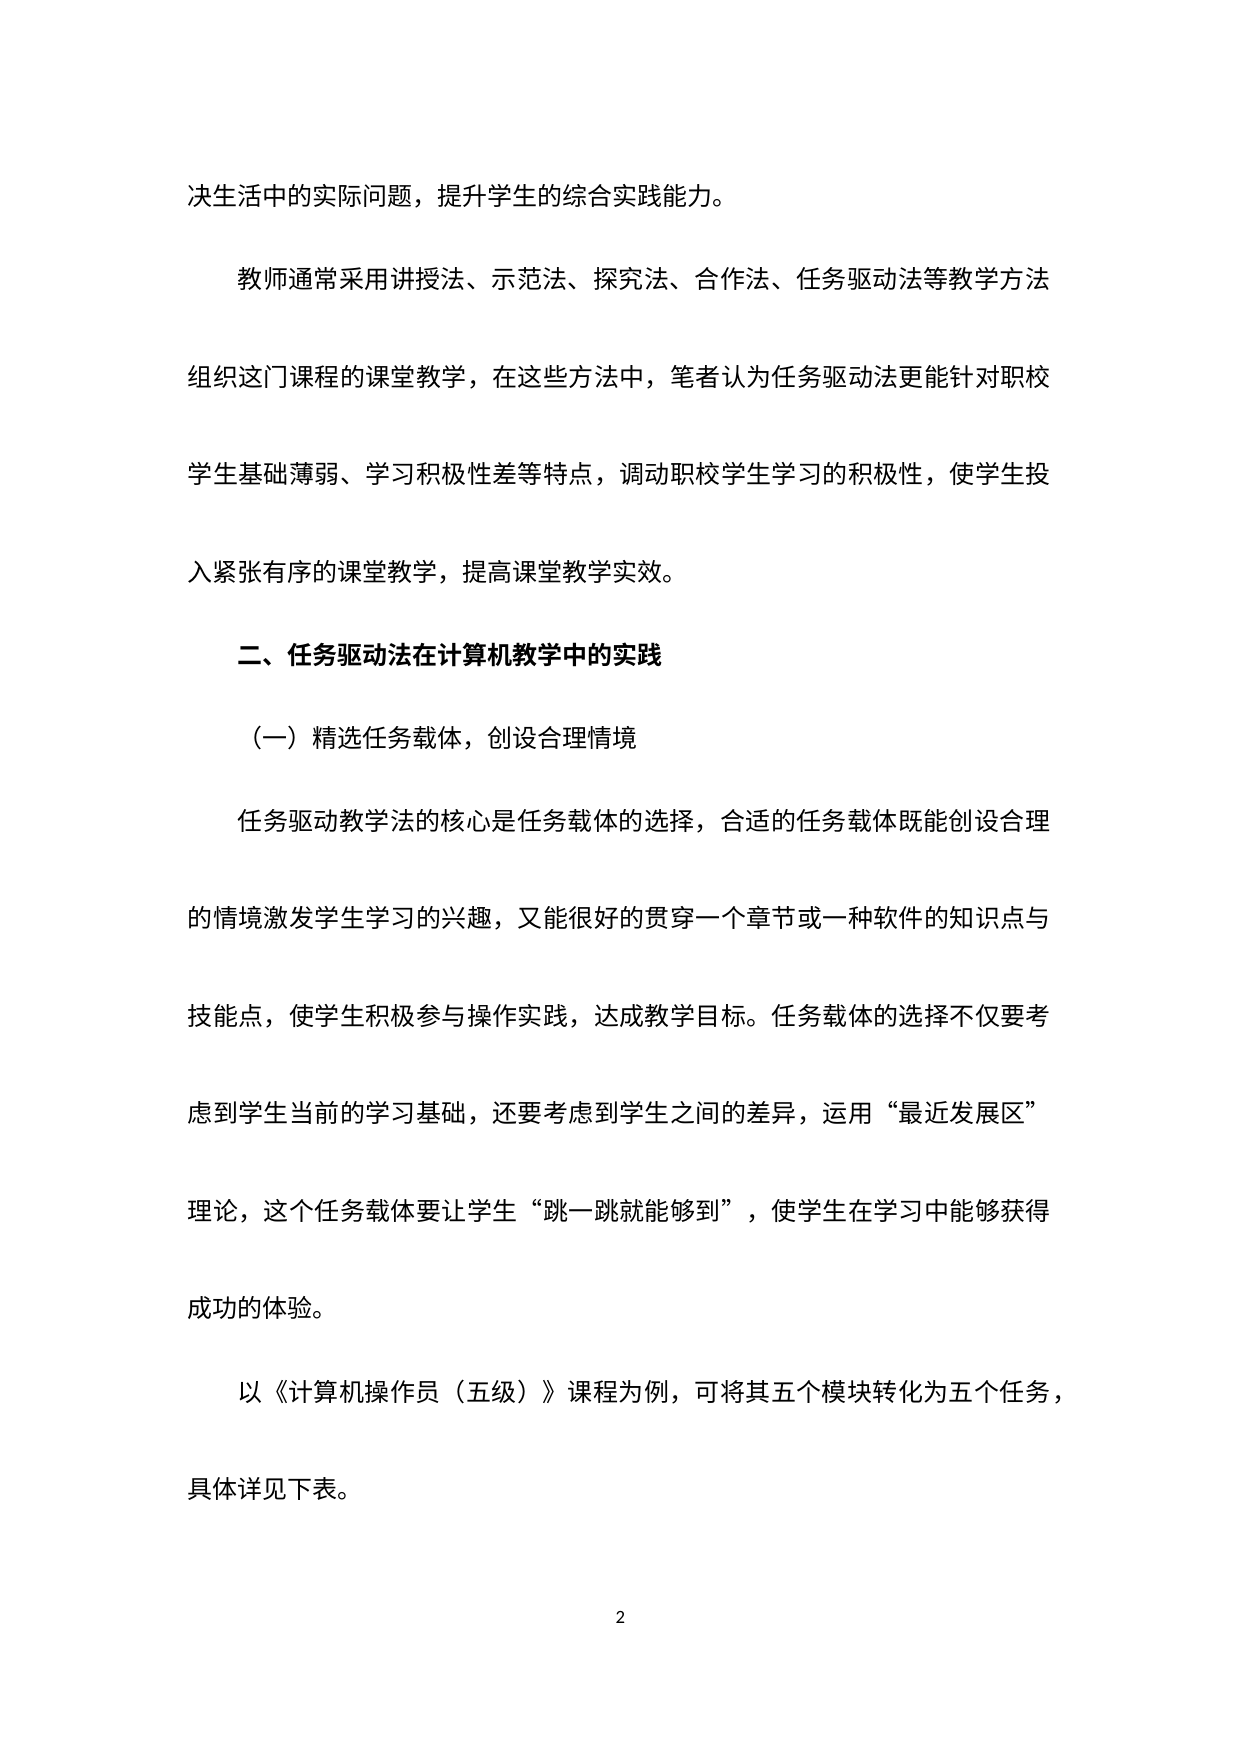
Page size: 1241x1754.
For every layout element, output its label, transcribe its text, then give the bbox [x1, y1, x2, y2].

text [187, 162, 1053, 227]
text 二、任务驱动法在计算机教学中的实践 [187, 621, 1053, 686]
text 教师通常采用讲授法、示范法、探究法、合作法、任务驱动法等教学方法组织这门课程的课堂教学，在这些方法中，笔者认为任务驱动法更能针对职校学生基础薄弱、学习积极性差等特点，调动职校学生学习的积极性，使学生投入紧张有序的课堂教学，提高课堂教学实效。 [187, 245, 1053, 603]
text 任务驱动教学法的核心是任务载体的选择，合适的任务载体既能创设合理的情境激发学生学习的兴趣，又能很好的贯穿一个章节或一种软件的知识点与技能点，使学生积极参与操作实践，达成教学目标。任务载体的选择不仅要考虑到学生当前的学习基础，还要考虑到学生之间的差异，运用“最近发展区”理论，这个任务载体要让学生“跳一跳就能够到”，使学生在学习中能够获得成功的体验。 [187, 787, 1053, 1339]
text （一）精选任务载体，创设合理情境 [187, 704, 1053, 769]
text 以《计算机操作员（五级）》课程为例，可将其五个模块转化为五个任务，具体详见下表。 [187, 1358, 1053, 1520]
